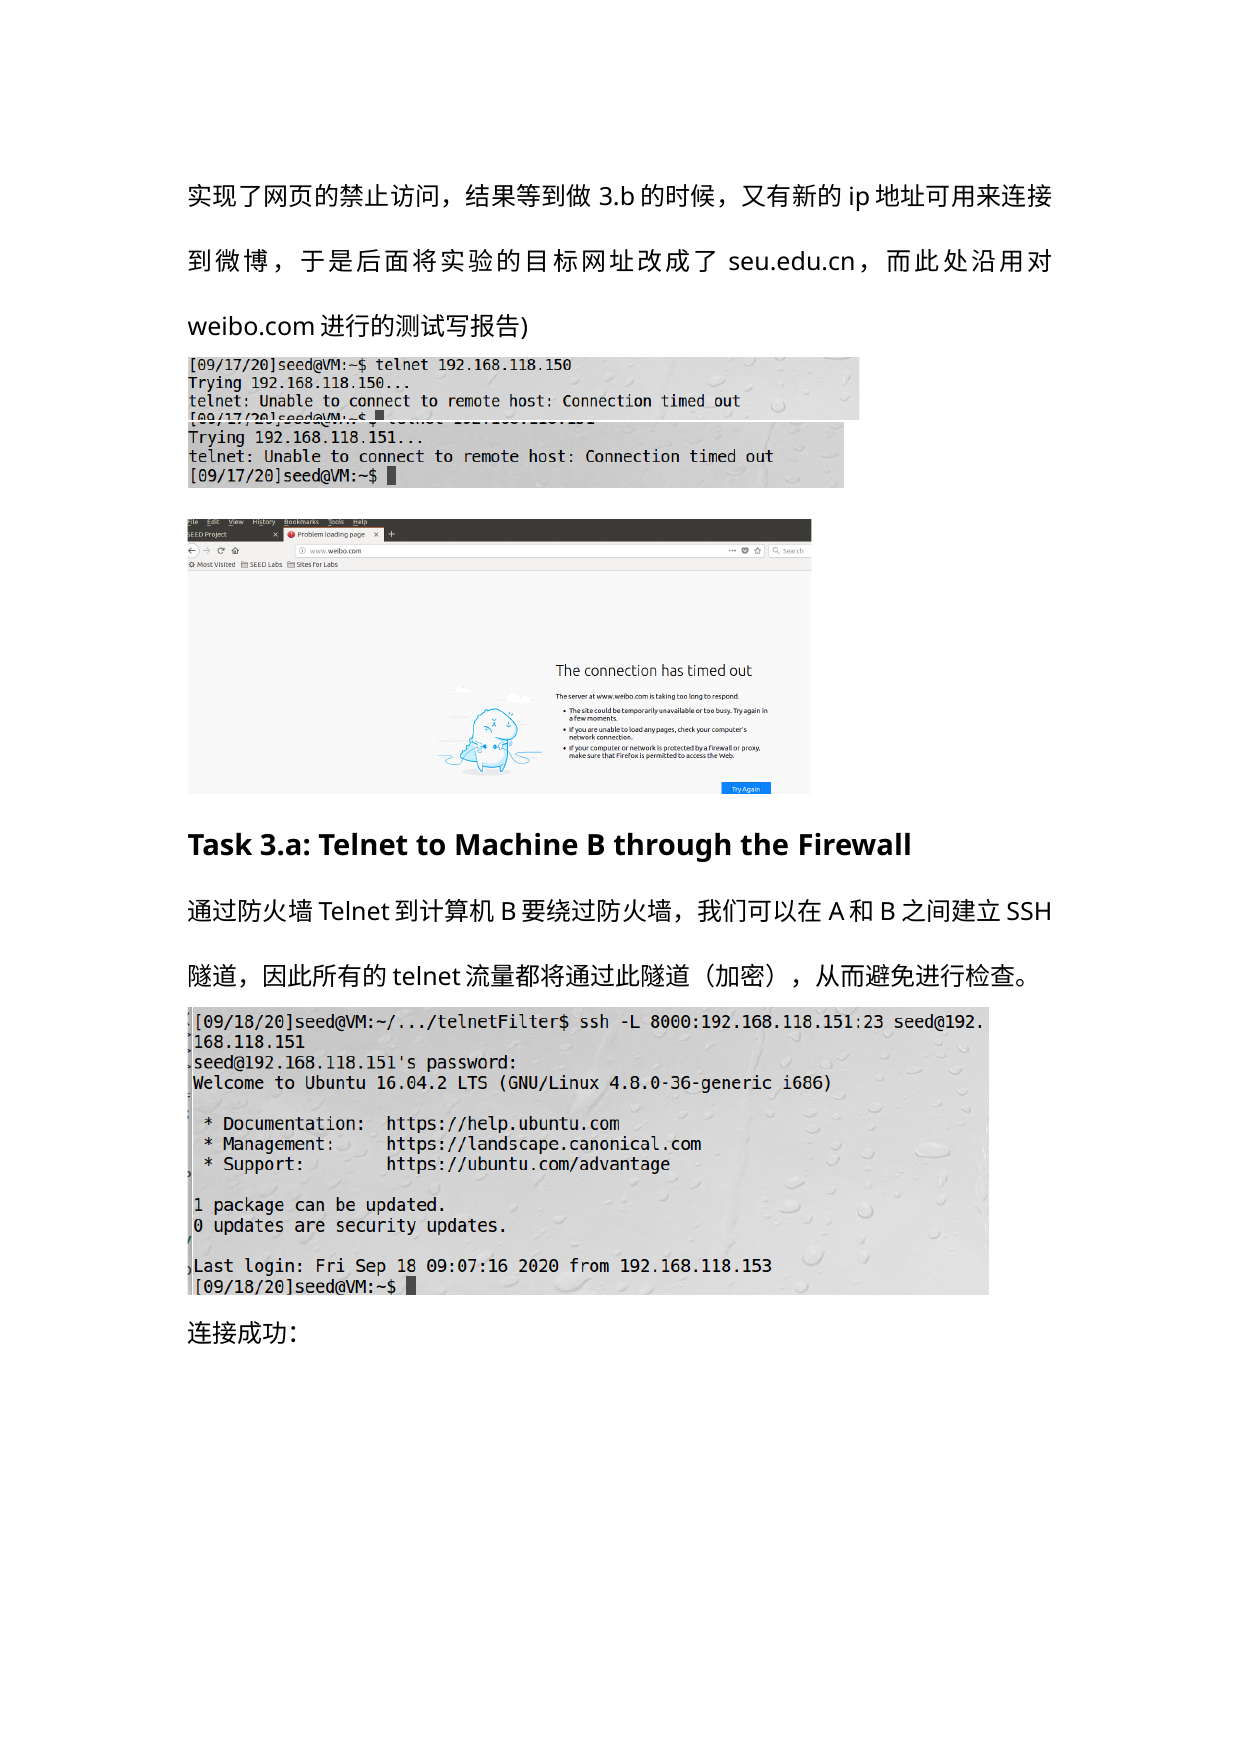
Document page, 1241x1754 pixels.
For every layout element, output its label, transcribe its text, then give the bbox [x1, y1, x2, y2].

picture [187, 1007, 989, 1295]
picture [187, 357, 860, 420]
text 通过防火墙Telnet到计算机B要绕过防火墙，我们可以在A和B之间建立SSH隧道，因此所有的telnet流量都将通过此隧道（加密），从而避免进行检查。 [187, 877, 1053, 1007]
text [187, 162, 1053, 357]
text Task 3.a: Telnet to Machine B through the Firewall [187, 812, 1053, 877]
picture [187, 519, 812, 794]
text 连接成功： [187, 1299, 1053, 1364]
picture [187, 422, 844, 488]
